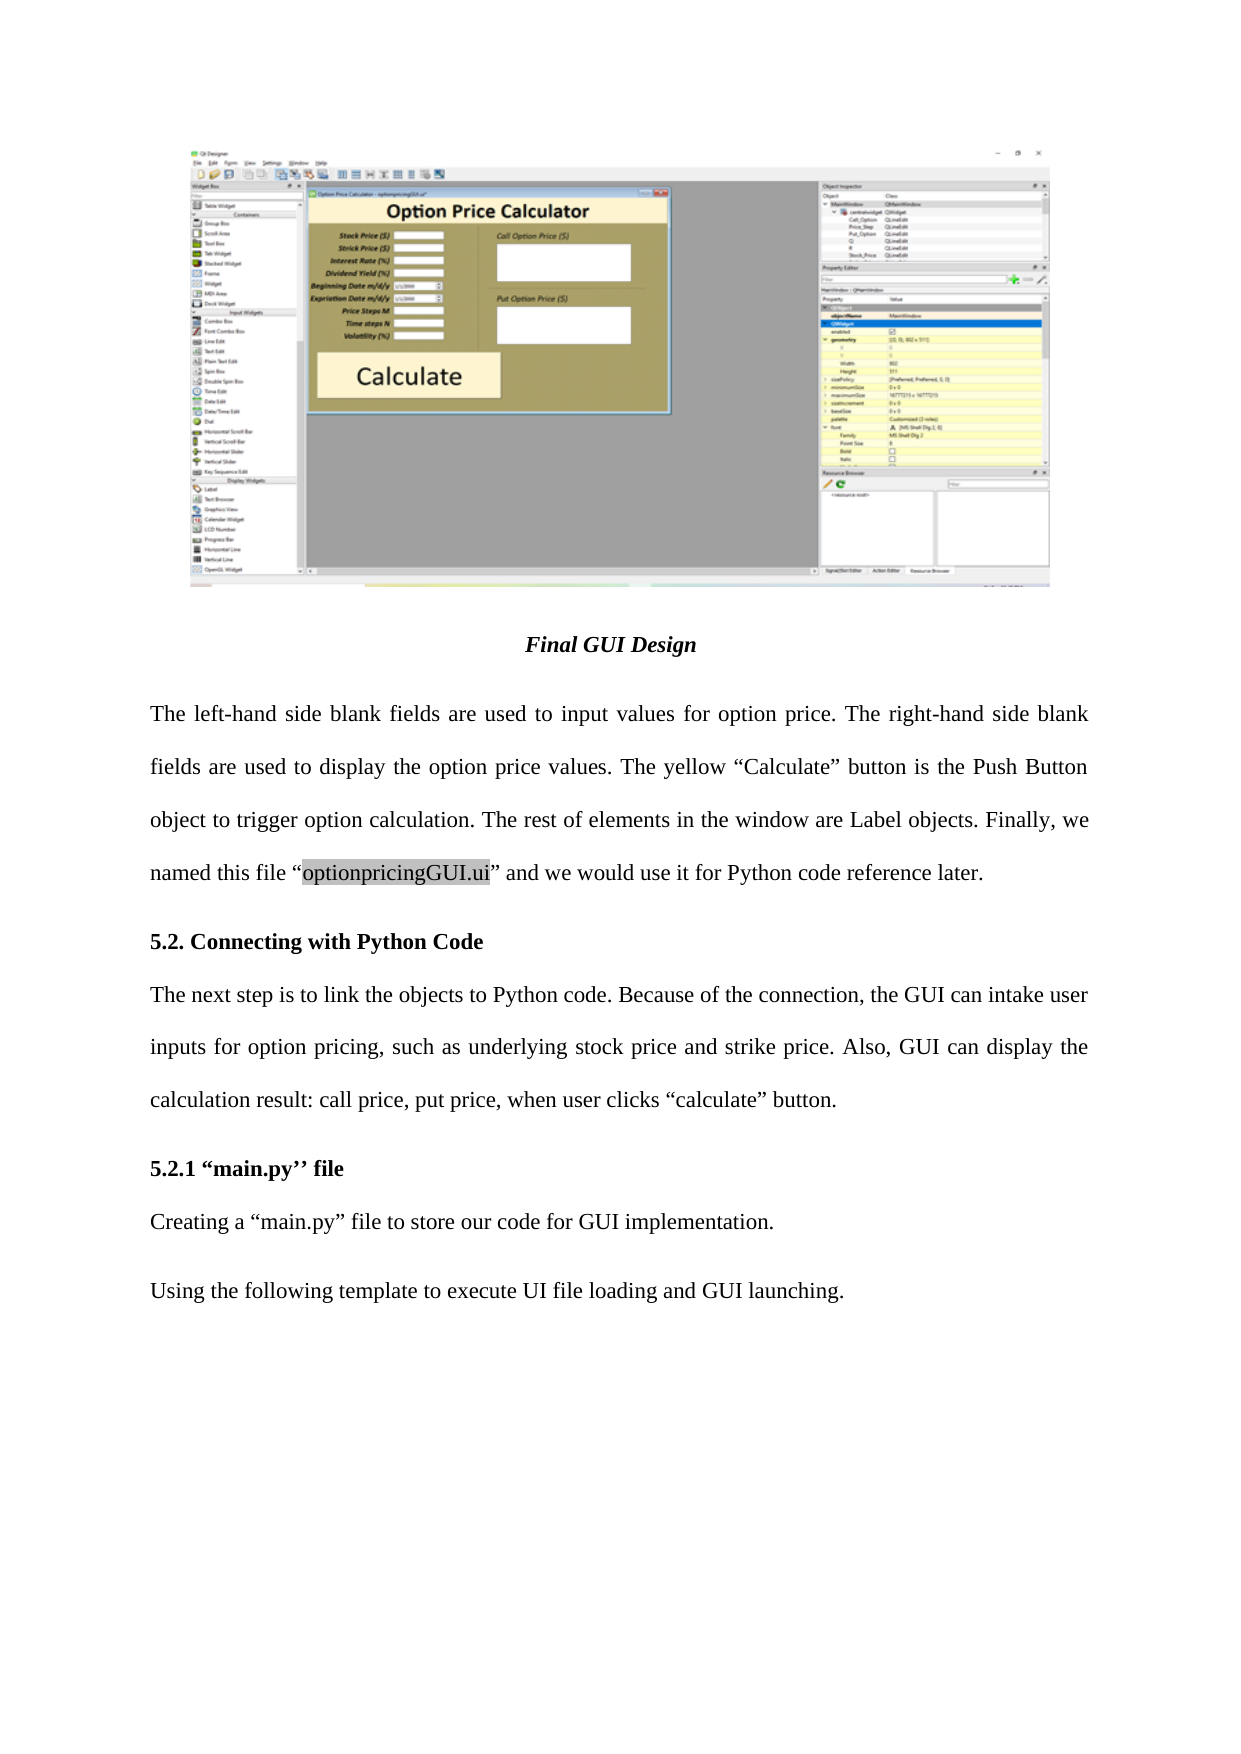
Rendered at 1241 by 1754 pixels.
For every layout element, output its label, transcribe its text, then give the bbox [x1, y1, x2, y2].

subtitle 5.2.1 “main.py’’ file [150, 1156, 1090, 1182]
text Final GUI Design [450, 631, 1090, 657]
text Using the following template to execute UI file loading and GUI launching. [150, 1278, 1090, 1304]
text Creating a “main.py” file to store our code for GUI implementation. [150, 1208, 1090, 1234]
text The next step is to link the objects to Python code. Because of the connection, the GUI can intake user inputs for option pricing, such as underlying stock price and strike price. Also, GUI can display the calculation result: call price, put price, when user clicks “calculate” button. [150, 981, 1090, 1112]
subtitle 5.2. Connecting with Python Code [150, 928, 1090, 954]
text The left-hand side blank fields are used to input values for option price. The right-hand side blank fields are used to display the option price values. The yellow “Calculate” button is the Push Button object to trigger option calculation. The rest of elements in the window are Label objects. Finally, we named this file “optionpricingGUI.ui” and we would use it for Python code reference later. [150, 701, 1090, 885]
picture [190, 150, 1050, 587]
